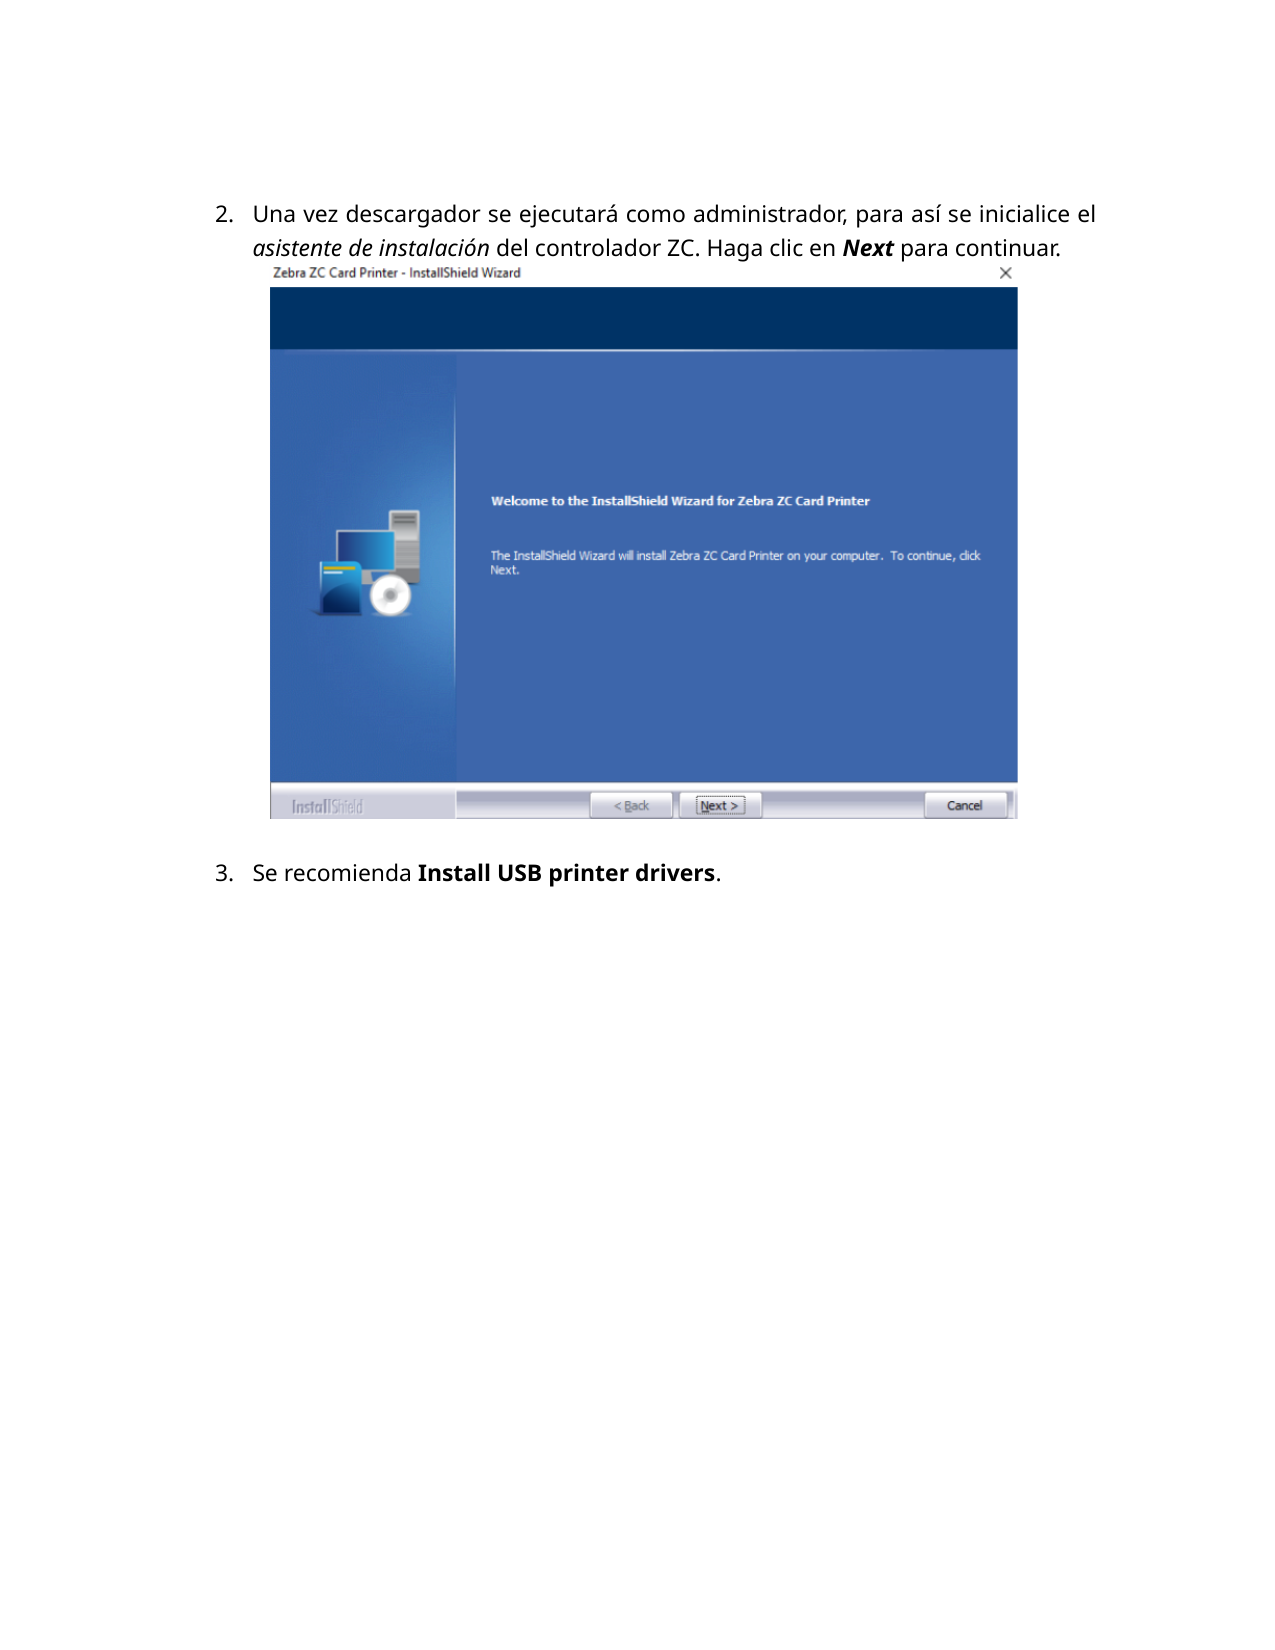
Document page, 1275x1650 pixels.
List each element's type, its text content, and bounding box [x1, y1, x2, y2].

list Se recomienda Install USB printer drivers. [215, 857, 1098, 888]
list Una vez descargador se ejecutará como administrador, para así se inicialice el asistente de instalación del controlador ZC. Haga clic en Next para continuar. [215, 198, 1098, 263]
picture [269, 265, 1018, 819]
